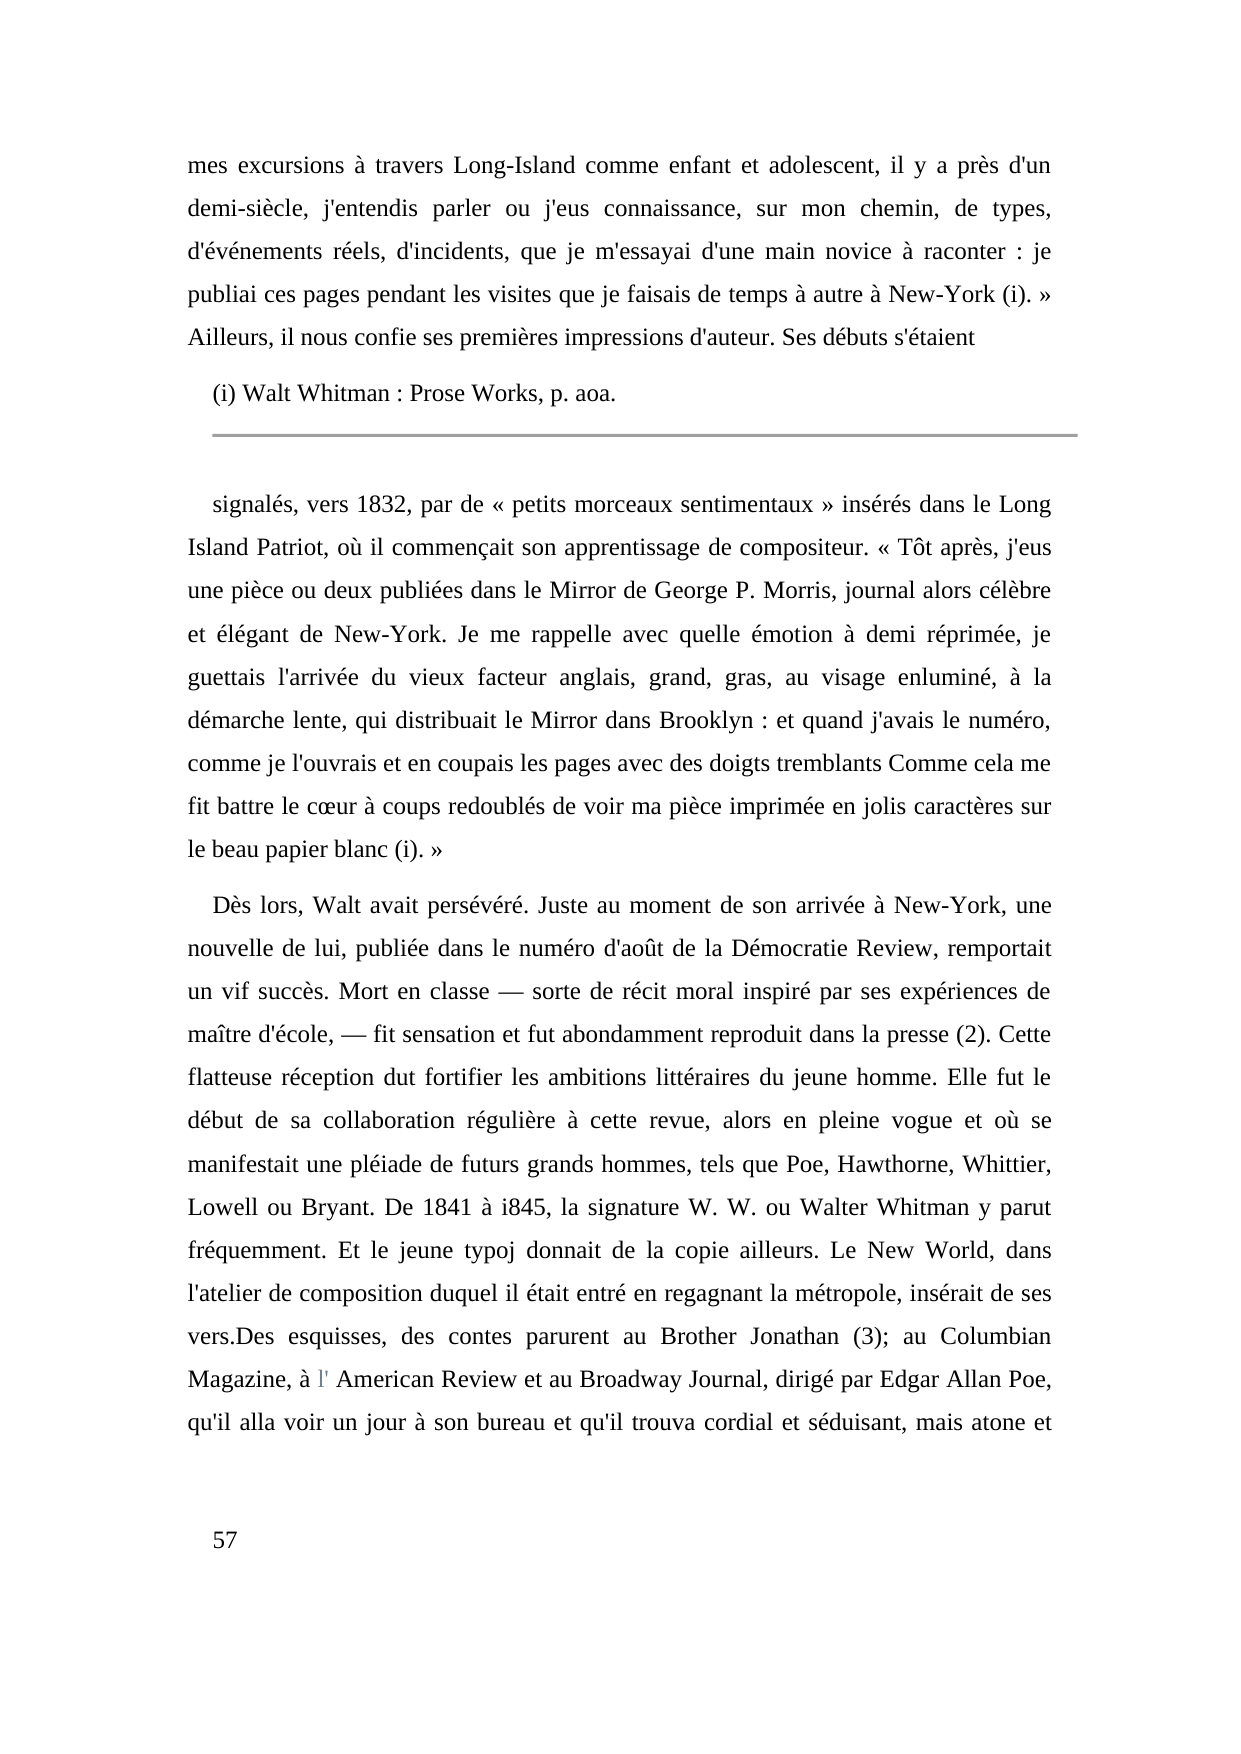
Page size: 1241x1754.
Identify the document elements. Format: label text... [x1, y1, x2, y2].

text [187, 150, 1053, 351]
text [187, 890, 1053, 1436]
text (i) Walt Whitman : Prose Works, p. aoa. [187, 378, 1053, 407]
text signalés, vers 1832, par de « petits morceaux sentimentaux » insérés dans le Long Island Patriot, où il commençait son apprentissage de compositeur. « Tôt après, j'eus une pièce ou deux publiées dans le Mirror de George P. Morris, journal alors célèbre et élégant de New-York. Je me rappelle avec quelle émotion à demi réprimée, je guettais l'arrivée du vieux facteur anglais, grand, gras, au visage enluminé, à la démarche lente, qui distribuait le Mirror dans Brooklyn : et quand j'avais le numéro, comme je l'ouvrais et en coupais les pages avec des doigts tremblants Comme cela me fit battre le cœur à coups redoublés de voir ma pièce imprimée en jolis caractères sur le beau papier blanc (i). » [187, 489, 1053, 863]
